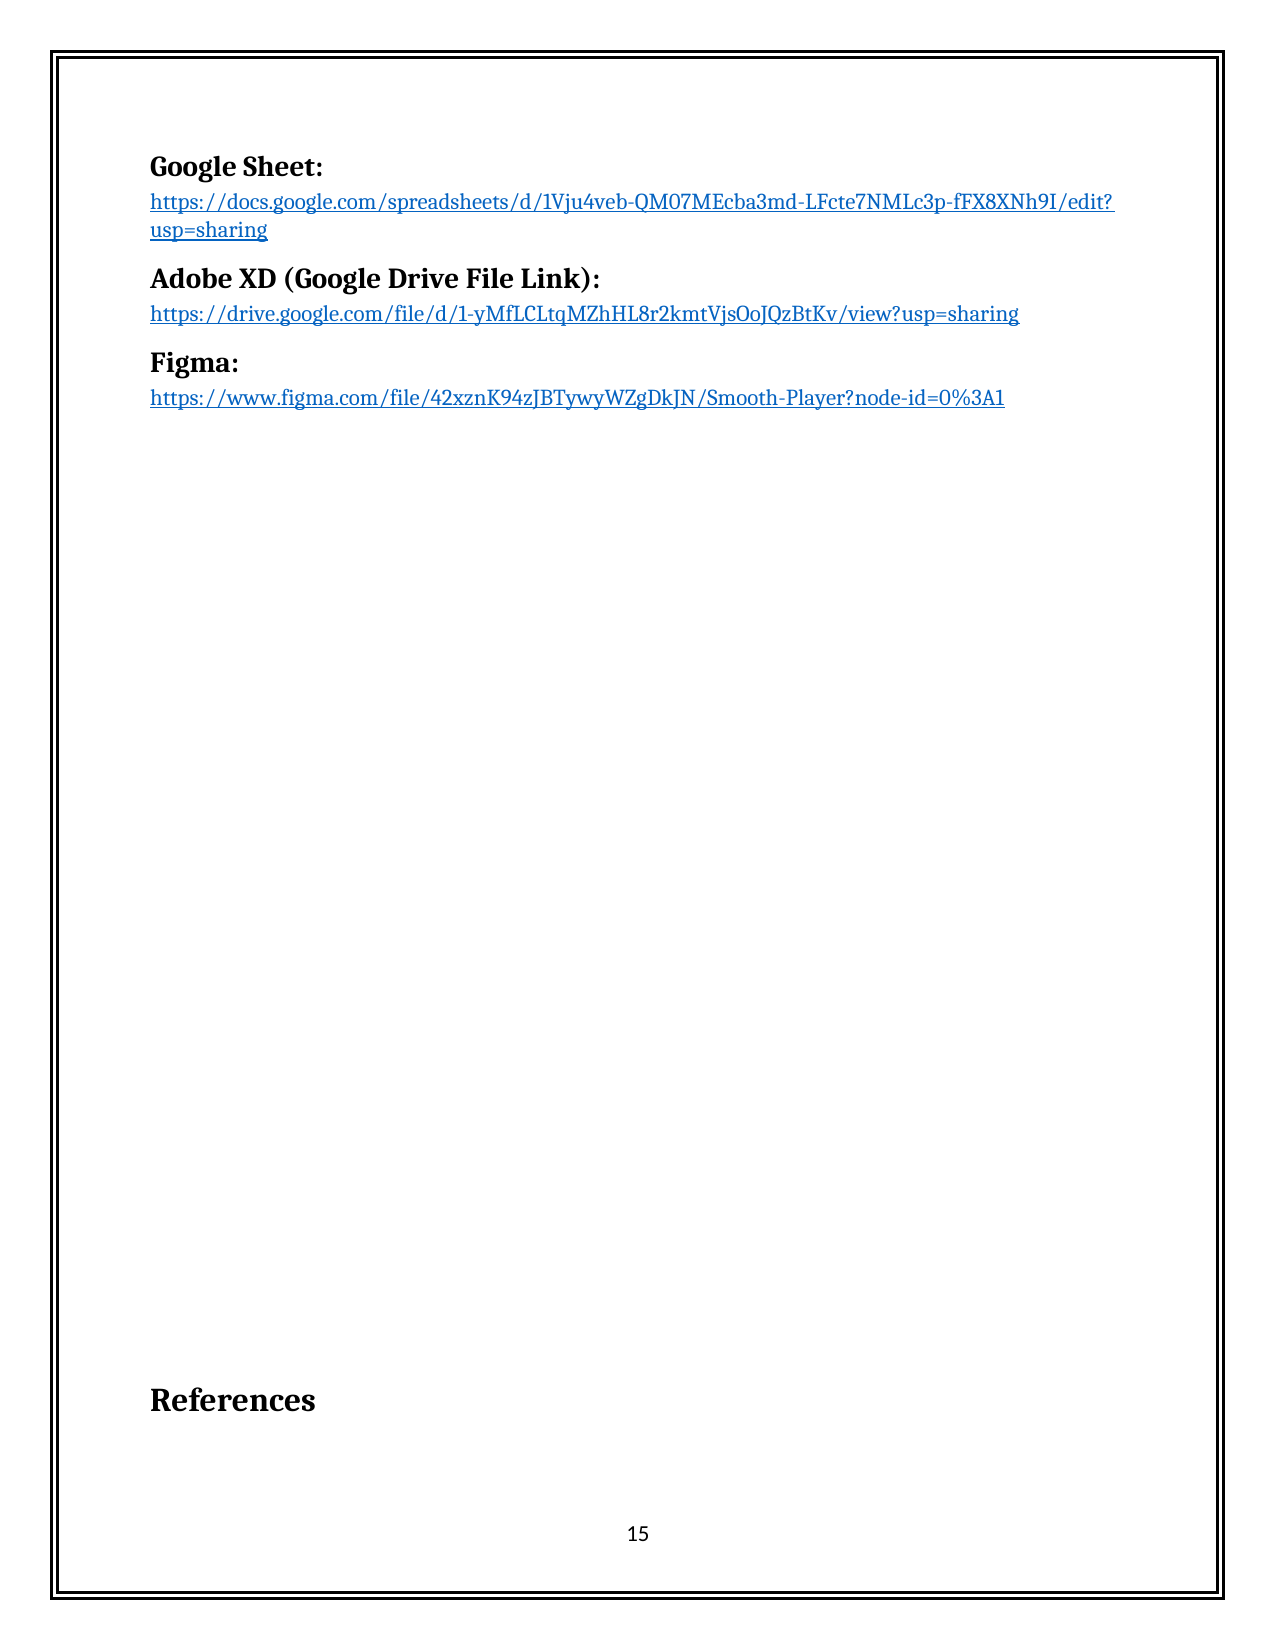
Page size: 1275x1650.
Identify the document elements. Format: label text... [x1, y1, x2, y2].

text https://drive.google.com/file/d/1-yMfLCLtqMZhHL8r2kmtVjsOoJQzBtKv/view?usp=sharing [150, 301, 1125, 327]
subtitle Google Sheet: [150, 150, 1125, 183]
text https://www.figma.com/file/42xznK94zJBTywyWZgDkJN/Smooth-Player?node-id=0%3A1 [150, 384, 1125, 411]
text https://docs.google.com/spreadsheets/d/1Vju4veb-QM07MEcba3md-LFcte7NMLc3p-fFX8XNh9I/edit?usp=sharing [150, 188, 1125, 243]
subtitle Adobe XD (Google Drive File Link): [150, 262, 1125, 296]
subtitle Figma: [150, 346, 1125, 379]
